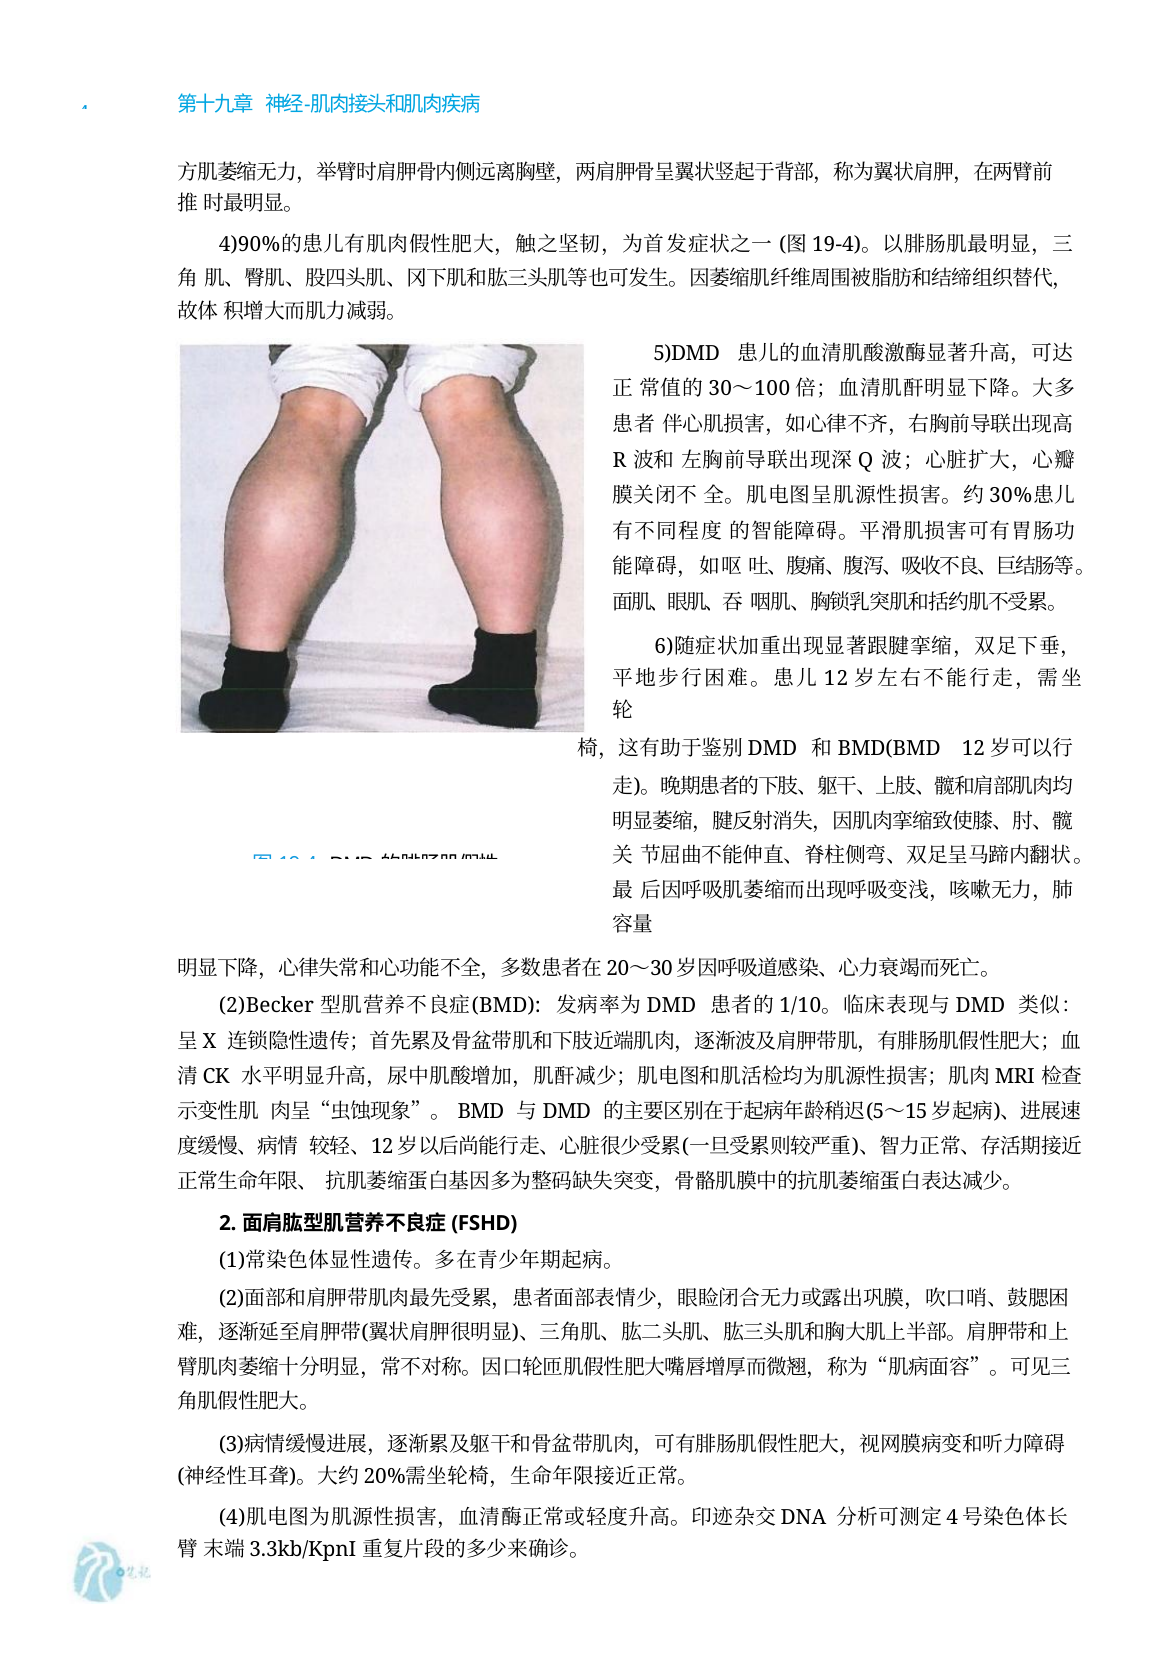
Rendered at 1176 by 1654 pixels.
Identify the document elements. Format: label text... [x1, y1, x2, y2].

picture [462, 98, 471, 103]
text 6)随症状加重出现显著跟腱挛缩，双足下垂， 平地步行困难。患儿12岁左右不能行走，需坐轮 [612, 629, 1082, 723]
text 明显下降，心律失常和心功能不全，多数患者在20～30岁因呼吸道感染、心力衰竭而死亡。 [177, 954, 1082, 981]
text 第十九章 神经-肌肉接头和肌肉疾病 [177, 89, 1082, 117]
picture [66, 1533, 152, 1604]
text 5)DMD 患儿的血清肌酸激酶显著升高，可达正 常值的30～100倍；血清肌酐明显下降。大多患者 伴心肌损害，如心律不齐，右胸前导联出现高 R 波和 左胸前导联出现深Q 波；心脏扩大，心瓣膜关闭不 全。肌电图呈肌源性损害。约30%患儿有不同程度 的智能障碍。平滑肌损害可有胃肠功能障碍，如呕 吐、腹痛、腹泻、吸收不良、巨结肠等。面肌、眼肌、吞 咽肌、胸锁乳突肌和括约肌不受累。 [612, 336, 1075, 615]
text (3)病情缓慢进展，逐渐累及躯干和骨盆带肌肉，可有腓肠肌假性肥大，视网膜病变和听力障碍 (神经性耳聋)。大约20%需坐轮椅，生命年限接近正常。 [177, 1428, 1071, 1490]
text 4)90%的患儿有肌肉假性肥大，触之坚韧，为首发症状之一 (图19-4)。以腓肠肌最明显，三角 肌、臀肌、股四头肌、冈下肌和肱三头肌等也可发生。因萎缩肌纤维周围被脂肪和结缔组织替代，故体 积增大而肌力减弱。 [177, 228, 1075, 325]
text (4)肌电图为肌源性损害，血清酶正常或轻度升高。印迹杂交DNA 分析可测定4号染色体长臂 末端3.3kb/KpnI 重复片段的多少来确诊。 [177, 1501, 1071, 1562]
text (2)Becker 型肌营养不良症(BMD): 发病率为DMD 患者的1/10。临床表现与DMD 类似：呈X 连锁隐性遗传；首先累及骨盆带肌和下肢近端肌肉，逐渐波及肩胛带肌，有腓肠肌假性肥大；血清CK 水平明显升高，尿中肌酸增加，肌酐减少；肌电图和肌活检均为肌源性损害；肌肉MRI 检查示变性肌 肉呈“虫蚀现象”。 BMD 与 DMD 的主要区别在于起病年龄稍迟(5～15岁起病)、进展速度缓慢、病情 较轻、12岁以后尚能行走、心脏很少受累(一旦受累则较严重)、智力正常、存活期接近正常生命年限、 抗肌萎缩蛋白基因多为整码缺失突变，骨骼肌膜中的抗肌萎缩蛋白表达减少。 [177, 989, 1082, 1194]
picture [175, 338, 588, 733]
text (1)常染色体显性遗传。多在青少年期起病。 [219, 1245, 1082, 1273]
text 走)。晚期患者的下肢、躯干、上肢、髋和肩部肌肉均 明显萎缩，腱反射消失，因肌肉挛缩致使膝、肘、髋关 节屈曲不能伸直、脊柱侧弯、双足呈马蹄内翻状。最 后因呼吸肌萎缩而出现呼吸变浅，咳嗽无力，肺容量 [612, 770, 1073, 937]
text 椅，这有助于鉴别DMD 和 BMD(BMD 12 岁可以行 [67, 734, 1073, 761]
text 方肌萎缩无力，举臂时肩胛骨内侧远离胸壁，两肩胛骨呈翼状竖起于背部，称为翼状肩胛，在两臂前推 时最明显。 [177, 156, 1073, 217]
text (2)面部和肩胛带肌肉最先受累，患者面部表情少，眼睑闭合无力或露出巩膜，吹口哨、鼓腮困 难，逐渐延至肩胛带(翼状肩胛很明显)、三角肌、肱二头肌、肱三头肌和胸大肌上半部。肩胛带和上 臂肌肉萎缩十分明显，常不对称。因口轮匝肌假性肥大嘴唇增厚而微翘，称为“肌病面容”。可见三 角肌假性肥大。 [177, 1281, 1074, 1415]
text 2. 面肩肱型肌营养不良症 (FSHD) [219, 1209, 1082, 1236]
